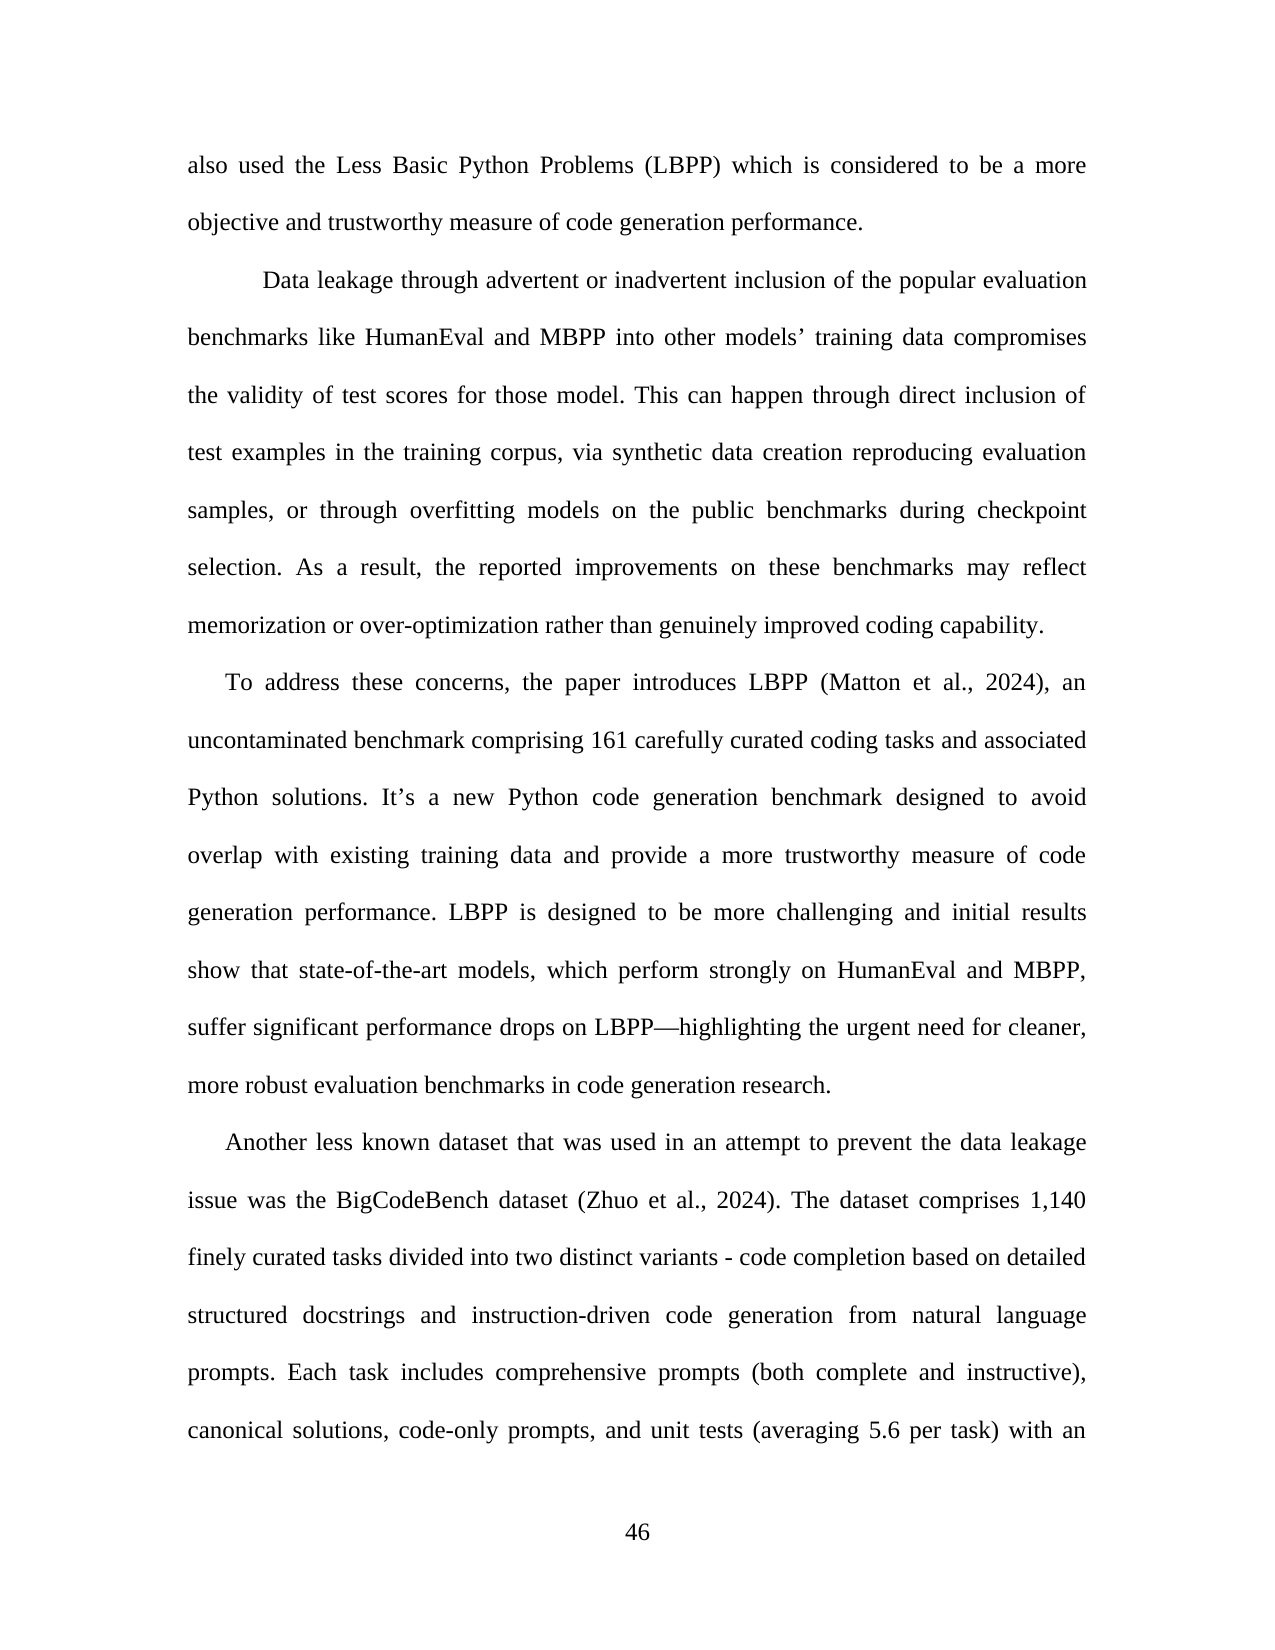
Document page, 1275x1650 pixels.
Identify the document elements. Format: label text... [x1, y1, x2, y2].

text To address these concerns, the paper introduces LBPP (Matton et al., 2024), an uncontaminated benchmark comprising 161 carefully curated coding tasks and associated Python solutions. It’s a new Python code generation benchmark designed to avoid overlap with existing training data and provide a more trustworthy measure of code generation performance. LBPP is designed to be more challenging and initial results show that state-of-the-art models, which perform strongly on HumanEval and MBPP, suffer significant performance drops on LBPP—highlighting the urgent need for cleaner, more robust evaluation benchmarks in code generation research. [187, 667, 1087, 1099]
text Data leakage through advertent or inadvertent inclusion of the popular evaluation benchmarks like HumanEval and MBPP into other models’ training data compromises the validity of test scores for those model. This can happen through direct inclusion of test examples in the training corpus, via synthetic data creation reproducing evaluation samples, or through overfitting models on the public benchmarks during checkpoint selection. As a result, the reported improvements on these benchmarks may reflect memorization or over-optimization rather than genuinely improved coding capability. [187, 265, 1087, 639]
